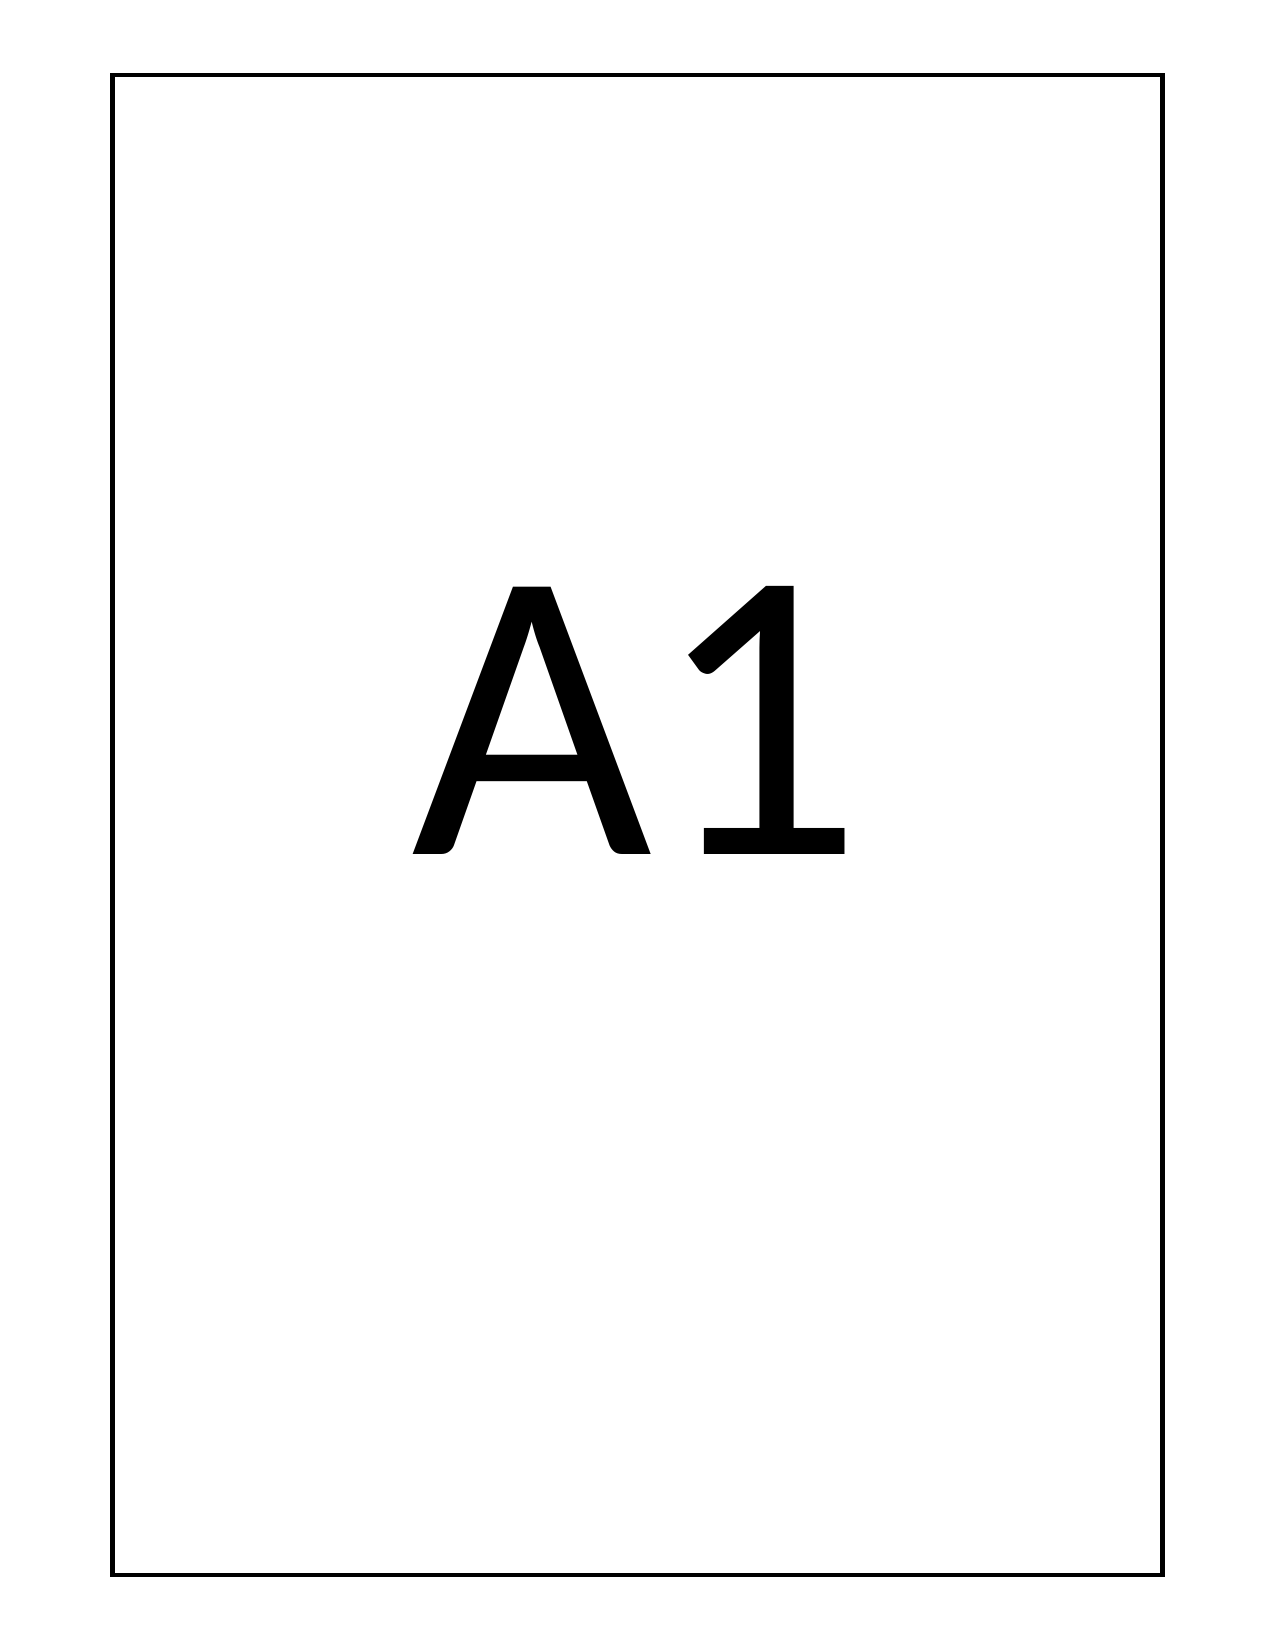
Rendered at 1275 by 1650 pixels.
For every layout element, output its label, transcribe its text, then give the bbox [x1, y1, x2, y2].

text A1 [150, 450, 1125, 959]
